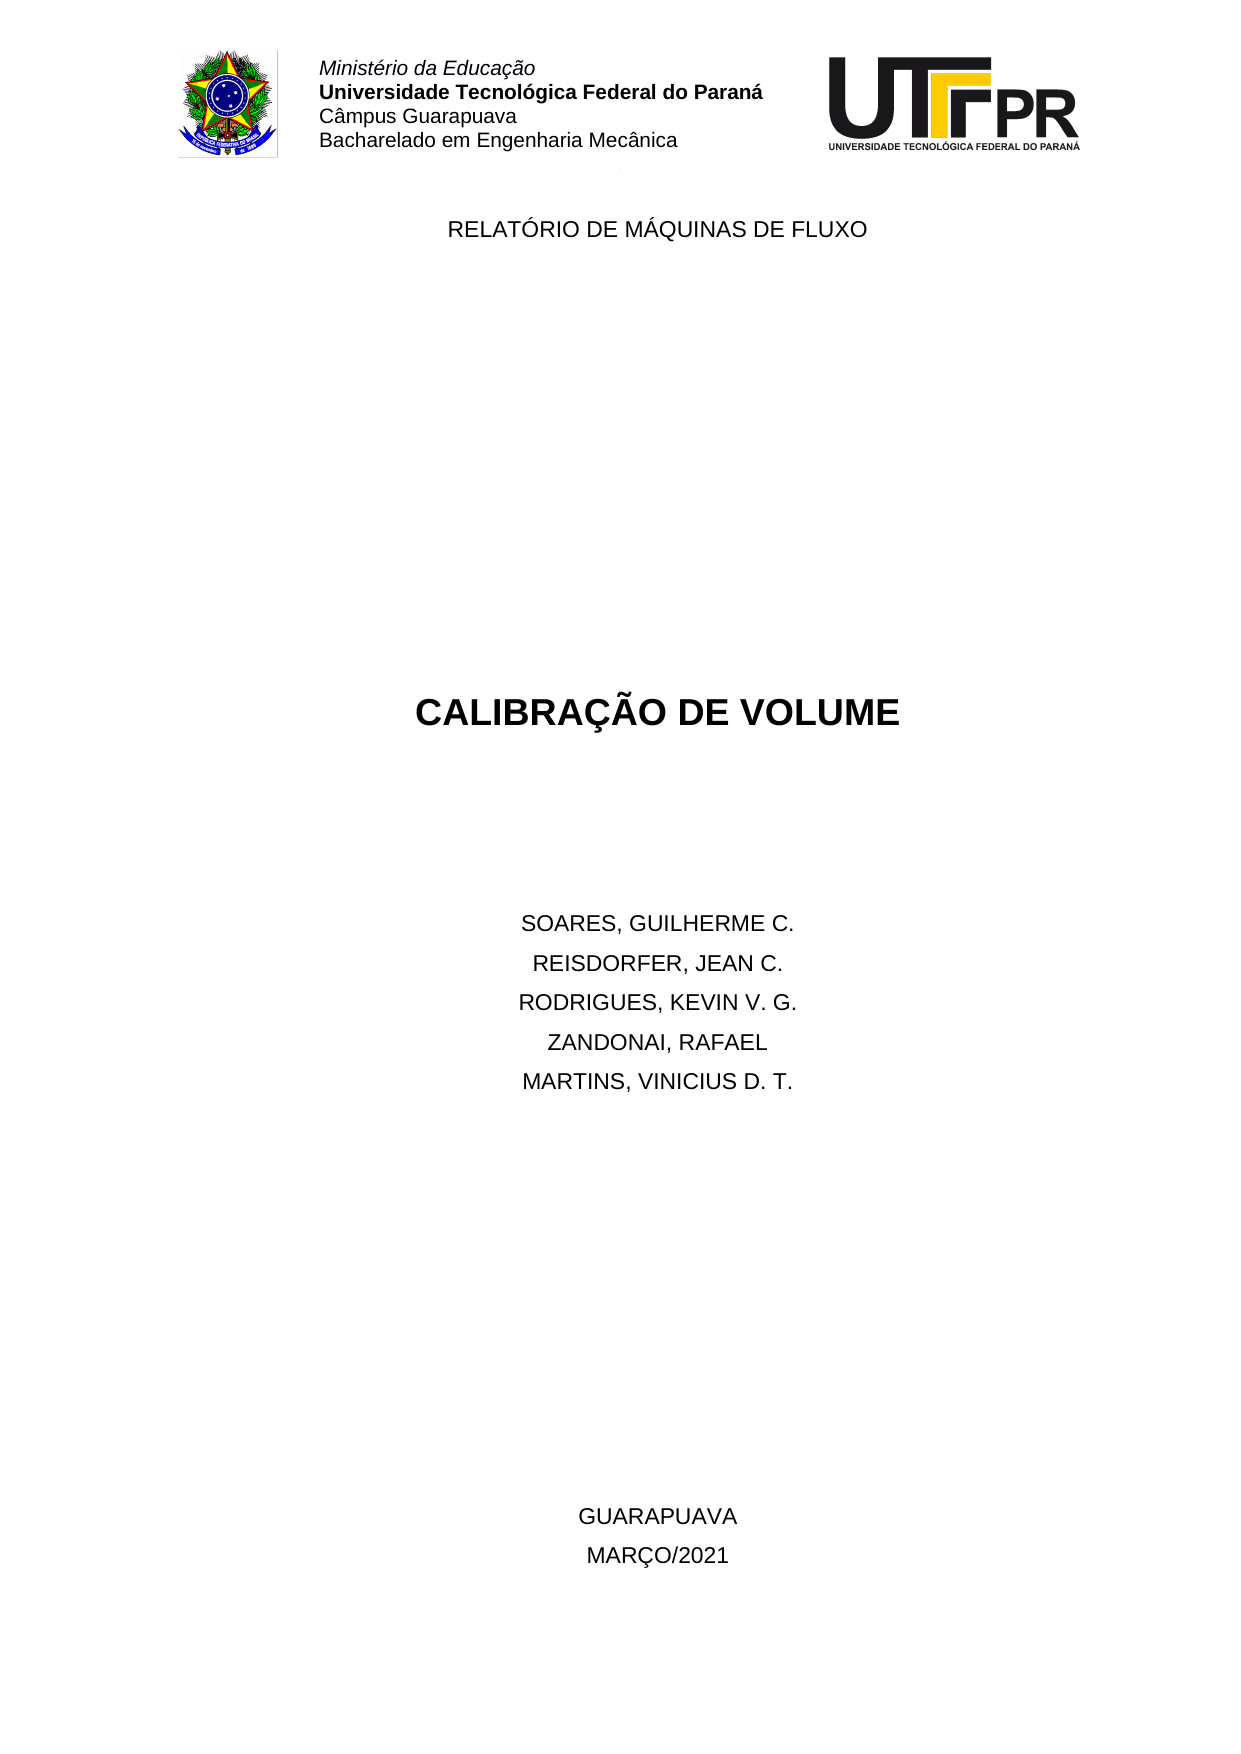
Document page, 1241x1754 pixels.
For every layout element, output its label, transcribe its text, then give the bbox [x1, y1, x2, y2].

text REISDORFER, JEAN C. [148, 950, 1093, 976]
text MARÇO/2021 [148, 1542, 1093, 1568]
picture [827, 52, 1082, 155]
text MARTINS, VINICIUS D. T. [148, 1068, 1093, 1095]
title CALIBRAÇÃO DE VOLUME [148, 690, 1093, 733]
text RODRIGUES, KEVIN V. G. [148, 989, 1093, 1016]
text SOARES, GUILHERME C. [148, 910, 1093, 937]
picture [178, 50, 278, 158]
text ZANDONAI, RAFAEL [148, 1029, 1093, 1055]
text GUARAPUAVA [148, 1503, 1093, 1529]
text RELATÓRIO DE MÁQUINAS DE FLUXO [148, 216, 1093, 243]
